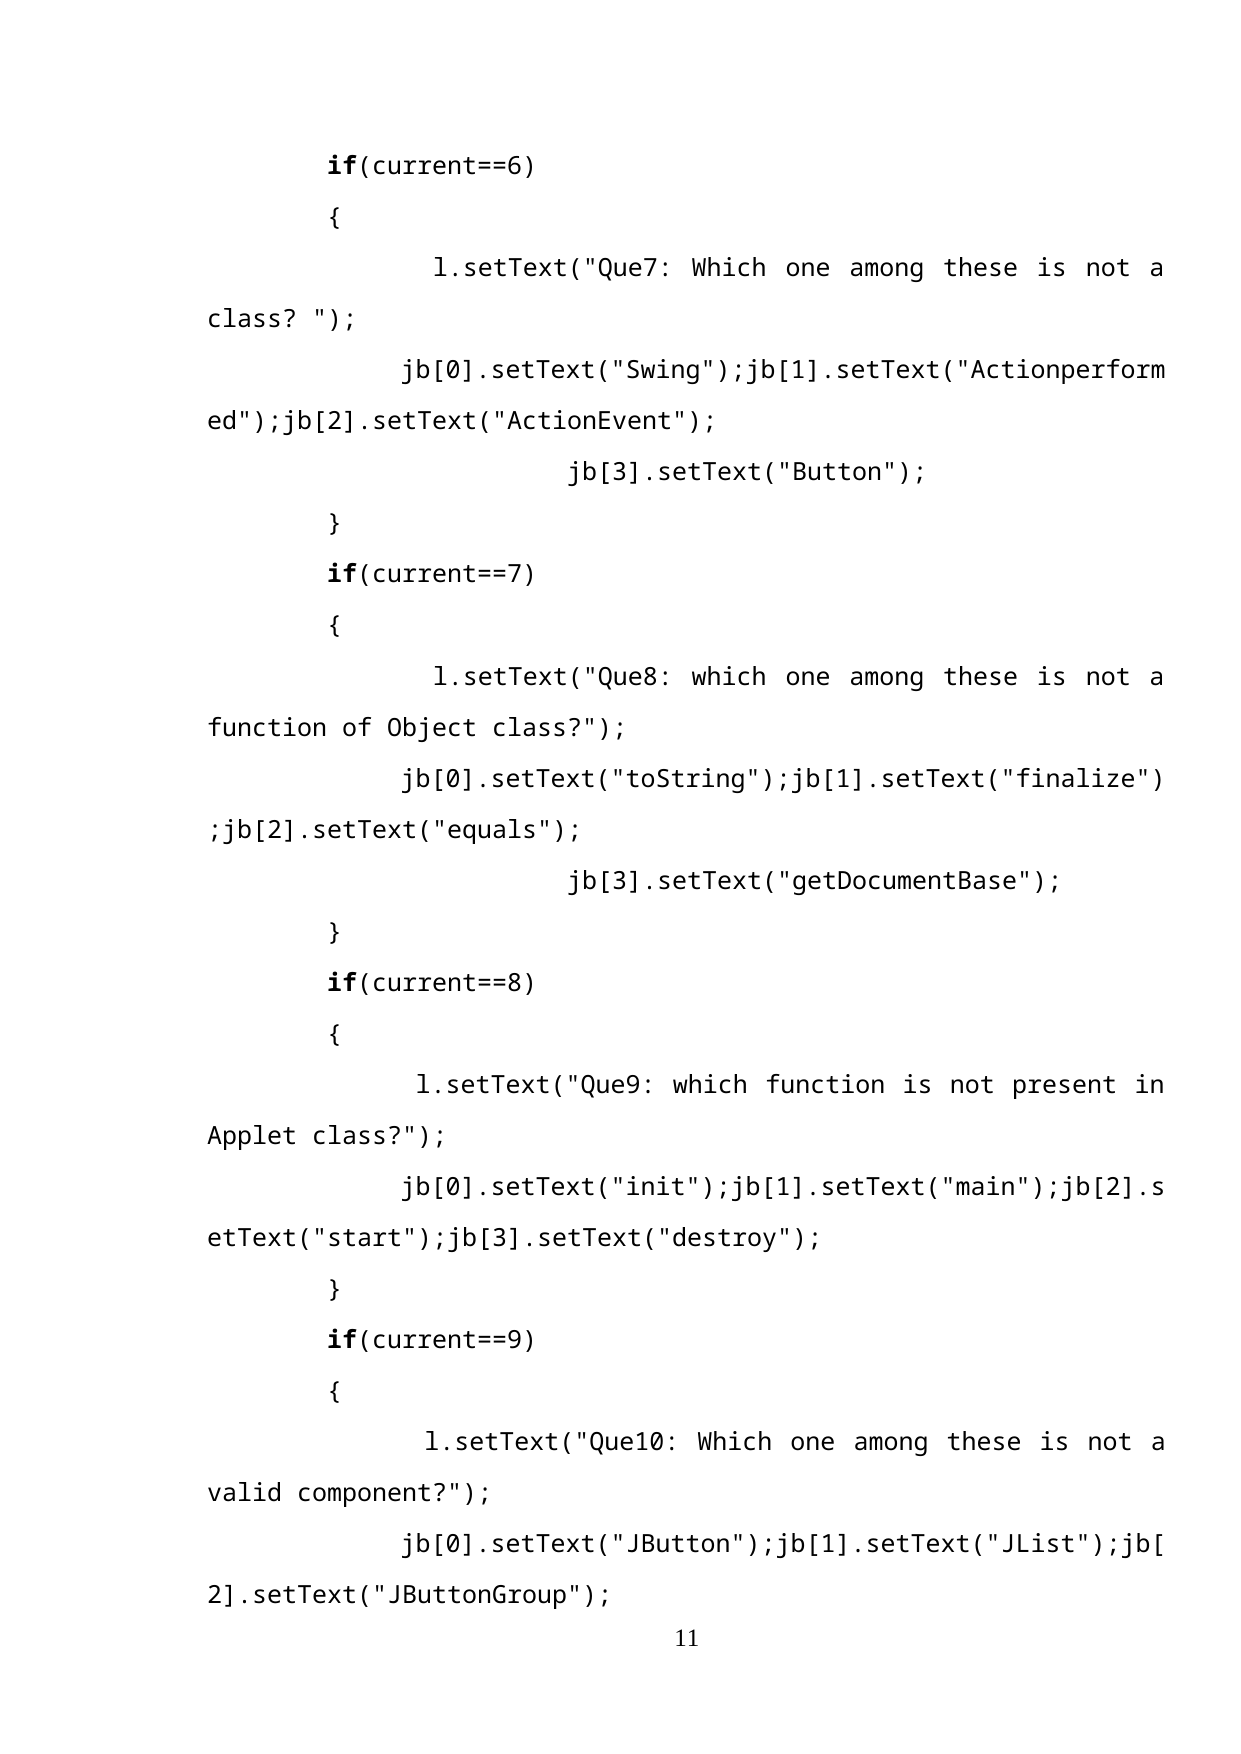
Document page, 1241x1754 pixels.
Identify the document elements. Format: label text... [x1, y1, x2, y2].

text l.setText("Que8: which one among these is not a function of Object class?"); [207, 658, 1166, 743]
text if(current==8) [207, 964, 1166, 998]
text jb[0].setText("toString");jb[1].setText("finalize");jb[2].setText("equals"); [207, 760, 1166, 845]
text jb[0].setText("init");jb[1].setText("main");jb[2].setText("start");jb[3].setText("destroy"); [207, 1168, 1166, 1254]
text l.setText("Que9: which function is not present in Applet class?"); [207, 1066, 1166, 1152]
text l.setText("Que10: Which one among these is not a valid component?"); [207, 1424, 1166, 1509]
text if(current==6) [207, 148, 1166, 182]
text jb[0].setText("JButton");jb[1].setText("JList");jb[2].setText("JButtonGroup"); [207, 1526, 1166, 1611]
text jb[3].setText("Button"); [207, 454, 1166, 488]
text { [207, 199, 1166, 233]
text l.setText("Que7: Which one among these is not a class? "); [207, 250, 1166, 335]
text { [207, 1373, 1166, 1407]
text { [207, 607, 1166, 641]
text } [207, 1271, 1166, 1305]
text jb[3].setText("getDocumentBase"); [207, 862, 1166, 896]
text jb[0].setText("Swing");jb[1].setText("Actionperformed");jb[2].setText("ActionEvent"); [207, 352, 1166, 437]
text } [207, 505, 1166, 539]
text { [207, 1015, 1166, 1049]
text } [207, 913, 1166, 947]
text if(current==7) [207, 556, 1166, 590]
text if(current==9) [207, 1322, 1166, 1356]
